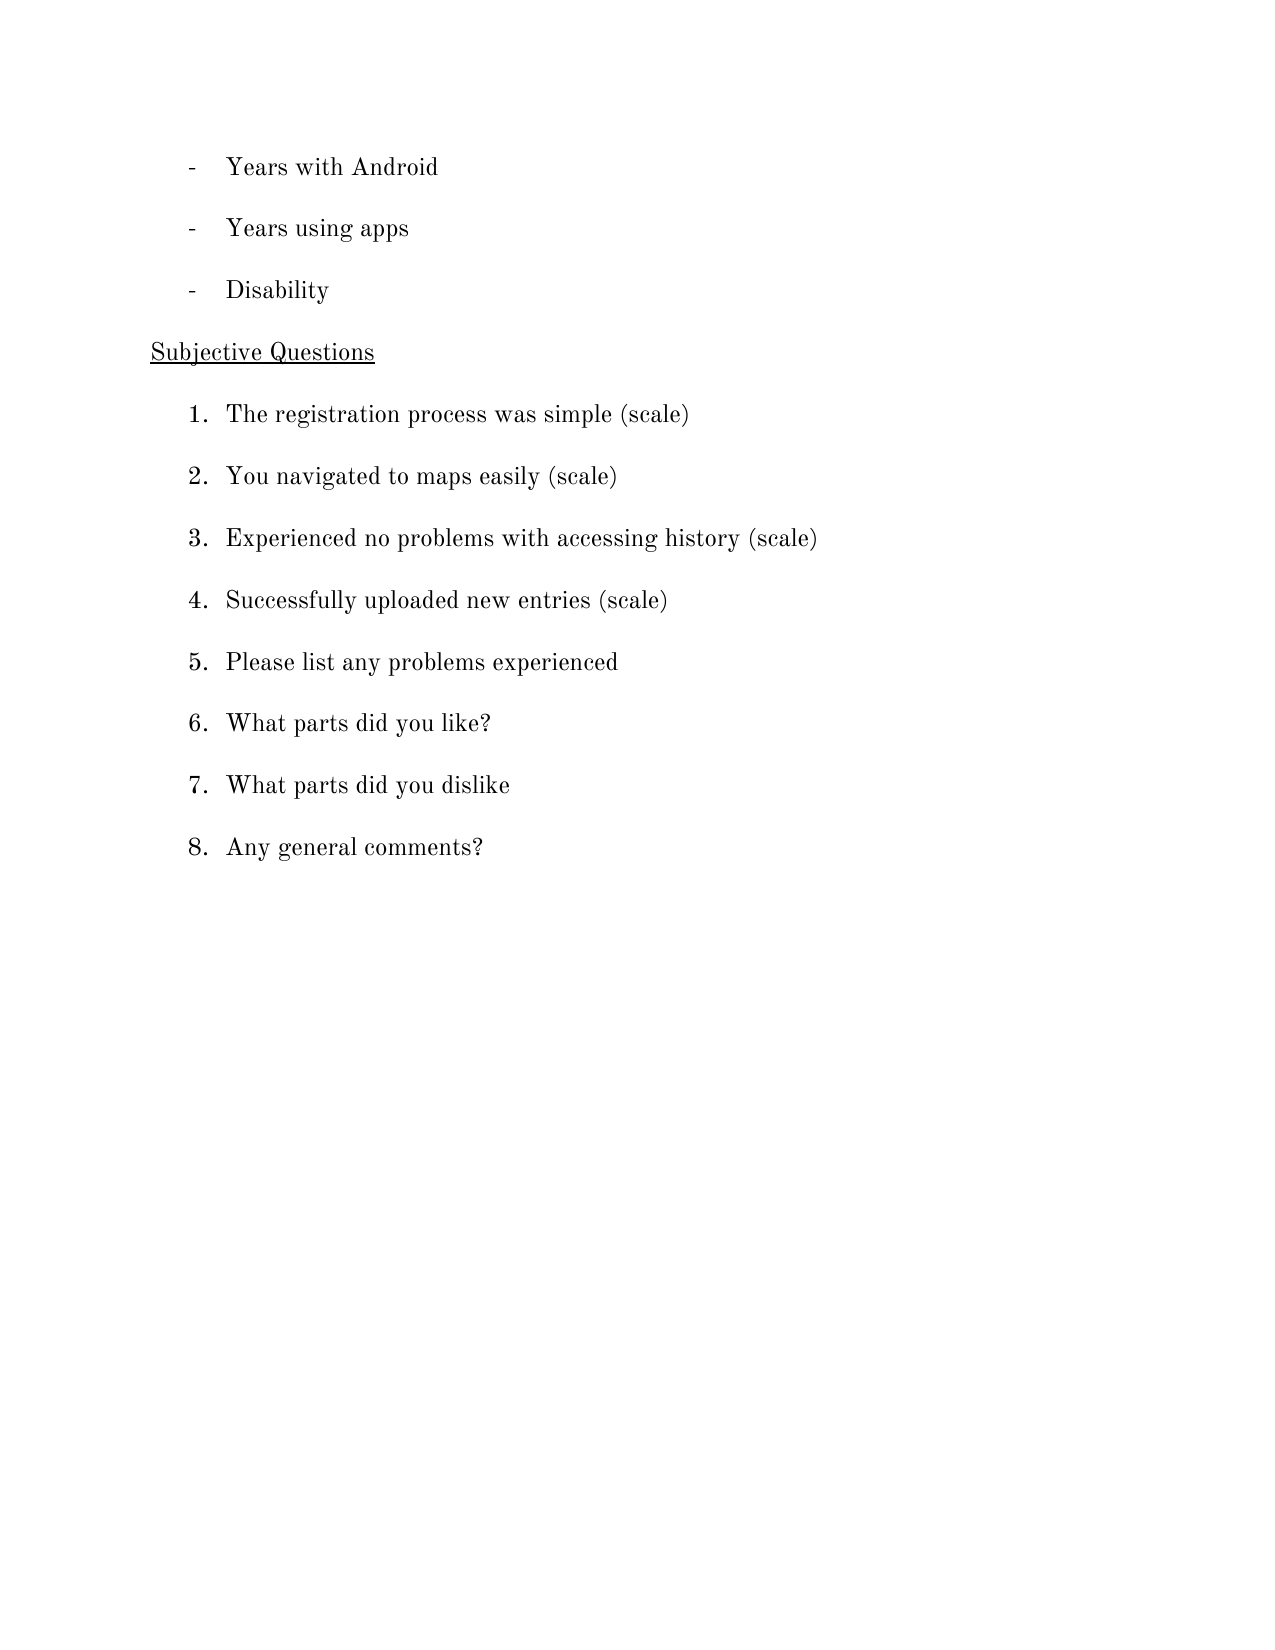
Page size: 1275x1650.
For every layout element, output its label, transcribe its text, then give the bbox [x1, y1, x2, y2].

list Successfully uploaded new entries (scale) [187, 583, 1125, 614]
list The registration process was simple (scale) [187, 397, 1125, 428]
list Years using apps [187, 212, 1125, 243]
text Subjective Questions [150, 336, 1125, 367]
list Experienced no problems with accessing history (scale) [187, 521, 1125, 552]
list What parts did you dislike [187, 769, 1125, 800]
list Years with Android [187, 150, 1125, 181]
list Any general comments? [187, 831, 1125, 862]
list Disability [187, 274, 1125, 305]
list What parts did you like? [187, 707, 1125, 738]
list You navigated to maps easily (scale) [187, 459, 1125, 490]
list Please list any problems experienced [187, 645, 1125, 676]
